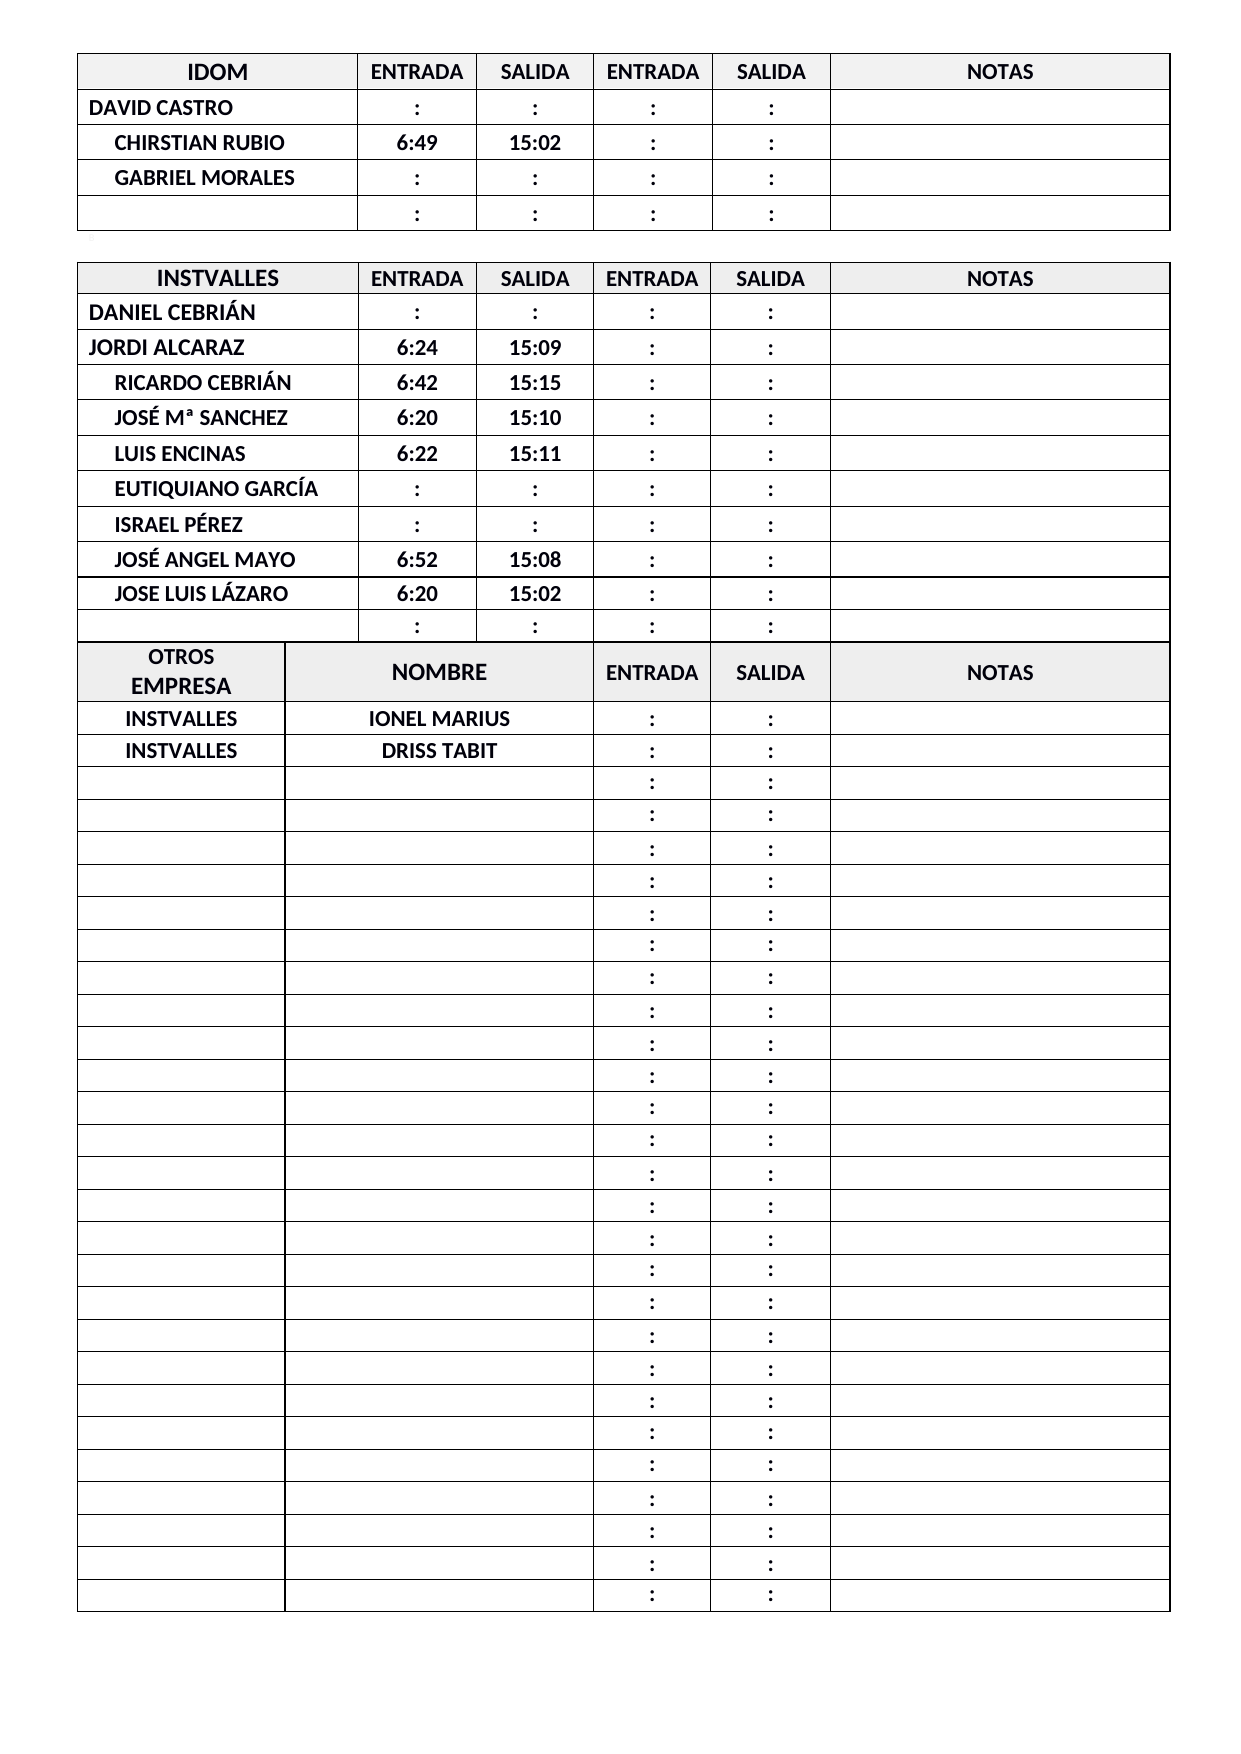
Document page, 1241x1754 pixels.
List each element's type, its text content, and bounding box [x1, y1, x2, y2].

table_cell [831, 1580, 1169, 1611]
table_cell [286, 1287, 593, 1318]
table_cell : [594, 1515, 710, 1546]
table_cell : [711, 1092, 830, 1123]
table_cell [286, 1352, 593, 1383]
table_cell [831, 1255, 1169, 1286]
table_cell : [594, 294, 710, 328]
table_cell [831, 735, 1169, 766]
table_cell 6:20 [359, 578, 476, 609]
table_cell SALIDA [477, 54, 593, 88]
table_cell INSTVALLES [78, 702, 284, 733]
table_cell : [711, 995, 830, 1026]
table_cell JOSÉ Mª SANCHEZ [78, 400, 358, 435]
table_cell : [594, 1547, 710, 1578]
table_header ENTRADA [594, 263, 710, 293]
table_cell [286, 995, 593, 1026]
table_cell : [359, 294, 476, 328]
table_cell : [711, 365, 830, 399]
table_cell : [711, 702, 830, 733]
table_cell : [594, 1027, 710, 1058]
table_cell : [594, 1125, 710, 1156]
table_cell : [594, 196, 712, 230]
table_cell IONEL MARIUS [286, 702, 593, 733]
table_cell [78, 1190, 284, 1221]
table_cell [78, 1547, 284, 1578]
table_cell [286, 1027, 593, 1058]
table_cell : [594, 1385, 710, 1416]
table_cell [78, 1125, 284, 1156]
table_cell [78, 1450, 284, 1481]
table_cell GABRIEL MORALES [78, 160, 357, 195]
table_cell : [711, 1125, 830, 1156]
table_cell : [594, 436, 710, 470]
table_cell : [711, 1060, 830, 1091]
table_cell [831, 1222, 1169, 1253]
table_cell : [711, 1222, 830, 1253]
table_cell [286, 1320, 593, 1351]
table_cell [78, 930, 284, 961]
table_cell : [594, 1320, 710, 1351]
table_cell [831, 1352, 1169, 1383]
table_cell : [711, 1287, 830, 1318]
table_cell : [594, 1352, 710, 1383]
table_cell : [711, 507, 830, 541]
table_cell [78, 897, 284, 928]
table_cell : [711, 962, 830, 993]
table_cell [78, 1255, 284, 1286]
table_cell : [359, 471, 476, 506]
table_cell [78, 1417, 284, 1448]
table_cell : [358, 160, 476, 195]
table_cell [831, 294, 1169, 328]
table_cell [78, 962, 284, 993]
table_cell [78, 995, 284, 1026]
table_cell : [711, 767, 830, 798]
table_cell : [711, 330, 830, 364]
table_header NOTAS [831, 263, 1169, 293]
table_cell [78, 610, 358, 641]
table_cell [831, 832, 1169, 863]
table_cell EUTIQUIANO GARCÍA [78, 471, 358, 506]
table_cell : [594, 160, 712, 195]
table_cell SALIDA [711, 643, 830, 701]
table_cell : [594, 1417, 710, 1448]
table_cell [831, 865, 1169, 896]
table_cell SALIDA [713, 54, 830, 88]
table_cell : [594, 1255, 710, 1286]
table_cell 6:22 [359, 436, 476, 470]
table_cell [831, 1190, 1169, 1221]
table_cell [831, 702, 1169, 733]
table_cell [831, 800, 1169, 831]
table_cell : [477, 160, 593, 195]
table_cell [286, 897, 593, 928]
table_cell [286, 1385, 593, 1416]
table_cell [831, 1320, 1169, 1351]
table_cell [831, 1385, 1169, 1416]
table_cell [78, 832, 284, 863]
table_cell [831, 330, 1169, 364]
table_cell [831, 196, 1169, 230]
table_cell : [711, 294, 830, 328]
table_cell : [711, 1482, 830, 1513]
table_cell OTROS EMPRESA [78, 643, 284, 701]
table_cell ENTRADA [358, 54, 476, 88]
table_cell [286, 1482, 593, 1513]
table_cell [286, 1060, 593, 1091]
table_cell : [711, 1385, 830, 1416]
table_cell [831, 365, 1169, 399]
table_cell 15:15 [477, 365, 593, 399]
table_cell : [711, 1515, 830, 1546]
table_cell [78, 1320, 284, 1351]
table_cell [831, 1515, 1169, 1546]
table_cell [78, 1352, 284, 1383]
table_cell : [711, 832, 830, 863]
table_cell RICARDO CEBRIÁN [78, 365, 358, 399]
table_cell : [711, 1417, 830, 1448]
table_cell [831, 436, 1169, 470]
table_cell [78, 1385, 284, 1416]
table_cell [831, 125, 1169, 159]
table_cell [286, 1222, 593, 1253]
table_cell DRISS TABIT [286, 735, 593, 766]
table_cell ENTRADA [594, 643, 710, 701]
table_cell : [594, 578, 710, 609]
table_header INSTVALLES [78, 263, 358, 293]
table_cell [286, 1255, 593, 1286]
table_cell [831, 90, 1169, 124]
table_cell [831, 471, 1169, 506]
table_cell JOSE LUIS LÁZARO [78, 578, 358, 609]
table_cell : [711, 1027, 830, 1058]
table_cell [78, 800, 284, 831]
table_cell : [594, 1060, 710, 1091]
table_cell : [594, 610, 710, 641]
table_cell : [711, 1190, 830, 1221]
table_cell [78, 1287, 284, 1318]
table_cell : [594, 1190, 710, 1221]
table_cell : [711, 1352, 830, 1383]
table_cell : [359, 507, 476, 541]
table_cell : [594, 125, 712, 159]
table_cell : [594, 995, 710, 1026]
table_cell [831, 1547, 1169, 1578]
table_cell [286, 930, 593, 961]
table_cell DANIEL CEBRIÁN [78, 294, 358, 328]
table_cell [78, 1222, 284, 1253]
table_cell [286, 1157, 593, 1188]
table_header SALIDA [477, 263, 593, 293]
table_cell [78, 865, 284, 896]
table_cell 15:08 [477, 542, 593, 576]
table_cell : [358, 196, 476, 230]
table_cell : [711, 400, 830, 435]
table_cell [831, 1060, 1169, 1091]
table_cell DAVID CASTRO [78, 90, 357, 124]
table_cell : [594, 90, 712, 124]
table_cell : [711, 800, 830, 831]
table_cell : [711, 1580, 830, 1611]
table_cell 6:42 [359, 365, 476, 399]
table_cell [831, 578, 1169, 609]
table_cell [286, 962, 593, 993]
table_cell JOSÉ ANGEL MAYO [78, 542, 358, 576]
table_cell [831, 1157, 1169, 1188]
table_cell [78, 1482, 284, 1513]
table_cell 15:10 [477, 400, 593, 435]
table_cell : [477, 294, 593, 328]
table_cell JORDI ALCARAZ [78, 330, 358, 364]
table_cell [831, 962, 1169, 993]
table_cell ISRAEL PÉREZ [78, 507, 358, 541]
table_cell : [711, 436, 830, 470]
table_cell : [711, 1157, 830, 1188]
table_cell [831, 160, 1169, 195]
table_cell [831, 1125, 1169, 1156]
table_cell [831, 1287, 1169, 1318]
table_cell [286, 1547, 593, 1578]
table_cell : [594, 471, 710, 506]
table_cell 15:02 [477, 578, 593, 609]
table_cell : [477, 90, 593, 124]
table_cell 15:02 [477, 125, 593, 159]
table_cell NOTAS [831, 54, 1169, 88]
table_cell : [594, 735, 710, 766]
table_cell [286, 1580, 593, 1611]
table_cell : [594, 930, 710, 961]
table_cell [286, 1092, 593, 1123]
table_cell [831, 400, 1169, 435]
table_cell [78, 1515, 284, 1546]
table_cell [831, 1092, 1169, 1123]
table_cell [78, 1580, 284, 1611]
table_cell [831, 995, 1169, 1026]
table_cell : [594, 400, 710, 435]
table_cell : [594, 542, 710, 576]
text B [89, 231, 1187, 244]
table_cell : [711, 1547, 830, 1578]
table_cell : [711, 930, 830, 961]
table_cell : [713, 160, 830, 195]
table_cell [831, 542, 1169, 576]
table_cell : [594, 767, 710, 798]
table_cell : [477, 196, 593, 230]
table_cell [831, 767, 1169, 798]
table_header SALIDA [711, 263, 830, 293]
table_cell : [711, 542, 830, 576]
table_cell : [711, 471, 830, 506]
table_cell [831, 897, 1169, 928]
table_cell : [594, 365, 710, 399]
table_cell 15:11 [477, 436, 593, 470]
table_cell NOTAS [831, 643, 1169, 701]
table_cell LUIS ENCINAS [78, 436, 358, 470]
table_cell : [594, 1222, 710, 1253]
table_cell [286, 1515, 593, 1546]
table_cell : [711, 1320, 830, 1351]
table_cell [831, 1027, 1169, 1058]
table_cell : [594, 832, 710, 863]
table_cell : [594, 897, 710, 928]
table_cell : [713, 125, 830, 159]
table_cell : [711, 897, 830, 928]
table_cell INSTVALLES [78, 735, 284, 766]
table_cell : [711, 610, 830, 641]
table_cell [78, 1092, 284, 1123]
table_cell : [594, 702, 710, 733]
table_cell 6:49 [358, 125, 476, 159]
table_cell 6:24 [359, 330, 476, 364]
table_cell : [594, 865, 710, 896]
table_cell [78, 1060, 284, 1091]
table_cell : [477, 471, 593, 506]
table_cell : [477, 610, 593, 641]
table_cell : [594, 962, 710, 993]
table_cell : [594, 800, 710, 831]
table_cell [286, 832, 593, 863]
table_cell [286, 1190, 593, 1221]
table_cell [831, 1417, 1169, 1448]
table_cell : [711, 1255, 830, 1286]
table_cell : [594, 1092, 710, 1123]
table_cell [831, 1482, 1169, 1513]
table_cell 6:52 [359, 542, 476, 576]
table_cell [286, 800, 593, 831]
table_cell [78, 196, 357, 230]
table_cell : [594, 1157, 710, 1188]
table_cell [286, 1125, 593, 1156]
table_cell : [713, 196, 830, 230]
table_cell [831, 1450, 1169, 1481]
table_cell 15:09 [477, 330, 593, 364]
table_cell : [594, 1580, 710, 1611]
table_cell [286, 767, 593, 798]
table_cell : [594, 1287, 710, 1318]
table_cell [831, 507, 1169, 541]
table_cell [831, 610, 1169, 641]
table_cell [78, 1157, 284, 1188]
table_cell [78, 1027, 284, 1058]
table_cell : [711, 735, 830, 766]
table_cell : [358, 90, 476, 124]
table_cell ENTRADA [594, 54, 712, 88]
table_cell : [711, 578, 830, 609]
table_cell [286, 865, 593, 896]
table_cell : [594, 330, 710, 364]
table_cell : [477, 507, 593, 541]
table_cell IDOM [78, 54, 357, 88]
table_cell : [594, 1482, 710, 1513]
table_cell [286, 1417, 593, 1448]
table_cell [286, 1450, 593, 1481]
table_cell : [711, 865, 830, 896]
table_header ENTRADA [359, 263, 476, 293]
table_cell [831, 930, 1169, 961]
table_cell : [594, 1450, 710, 1481]
table_cell : [594, 507, 710, 541]
table_cell CHIRSTIAN RUBIO [78, 125, 357, 159]
table_cell : [359, 610, 476, 641]
table_cell : [713, 90, 830, 124]
table_cell : [711, 1450, 830, 1481]
table_cell [78, 767, 284, 798]
table_cell 6:20 [359, 400, 476, 435]
table_cell NOMBRE [286, 643, 593, 701]
